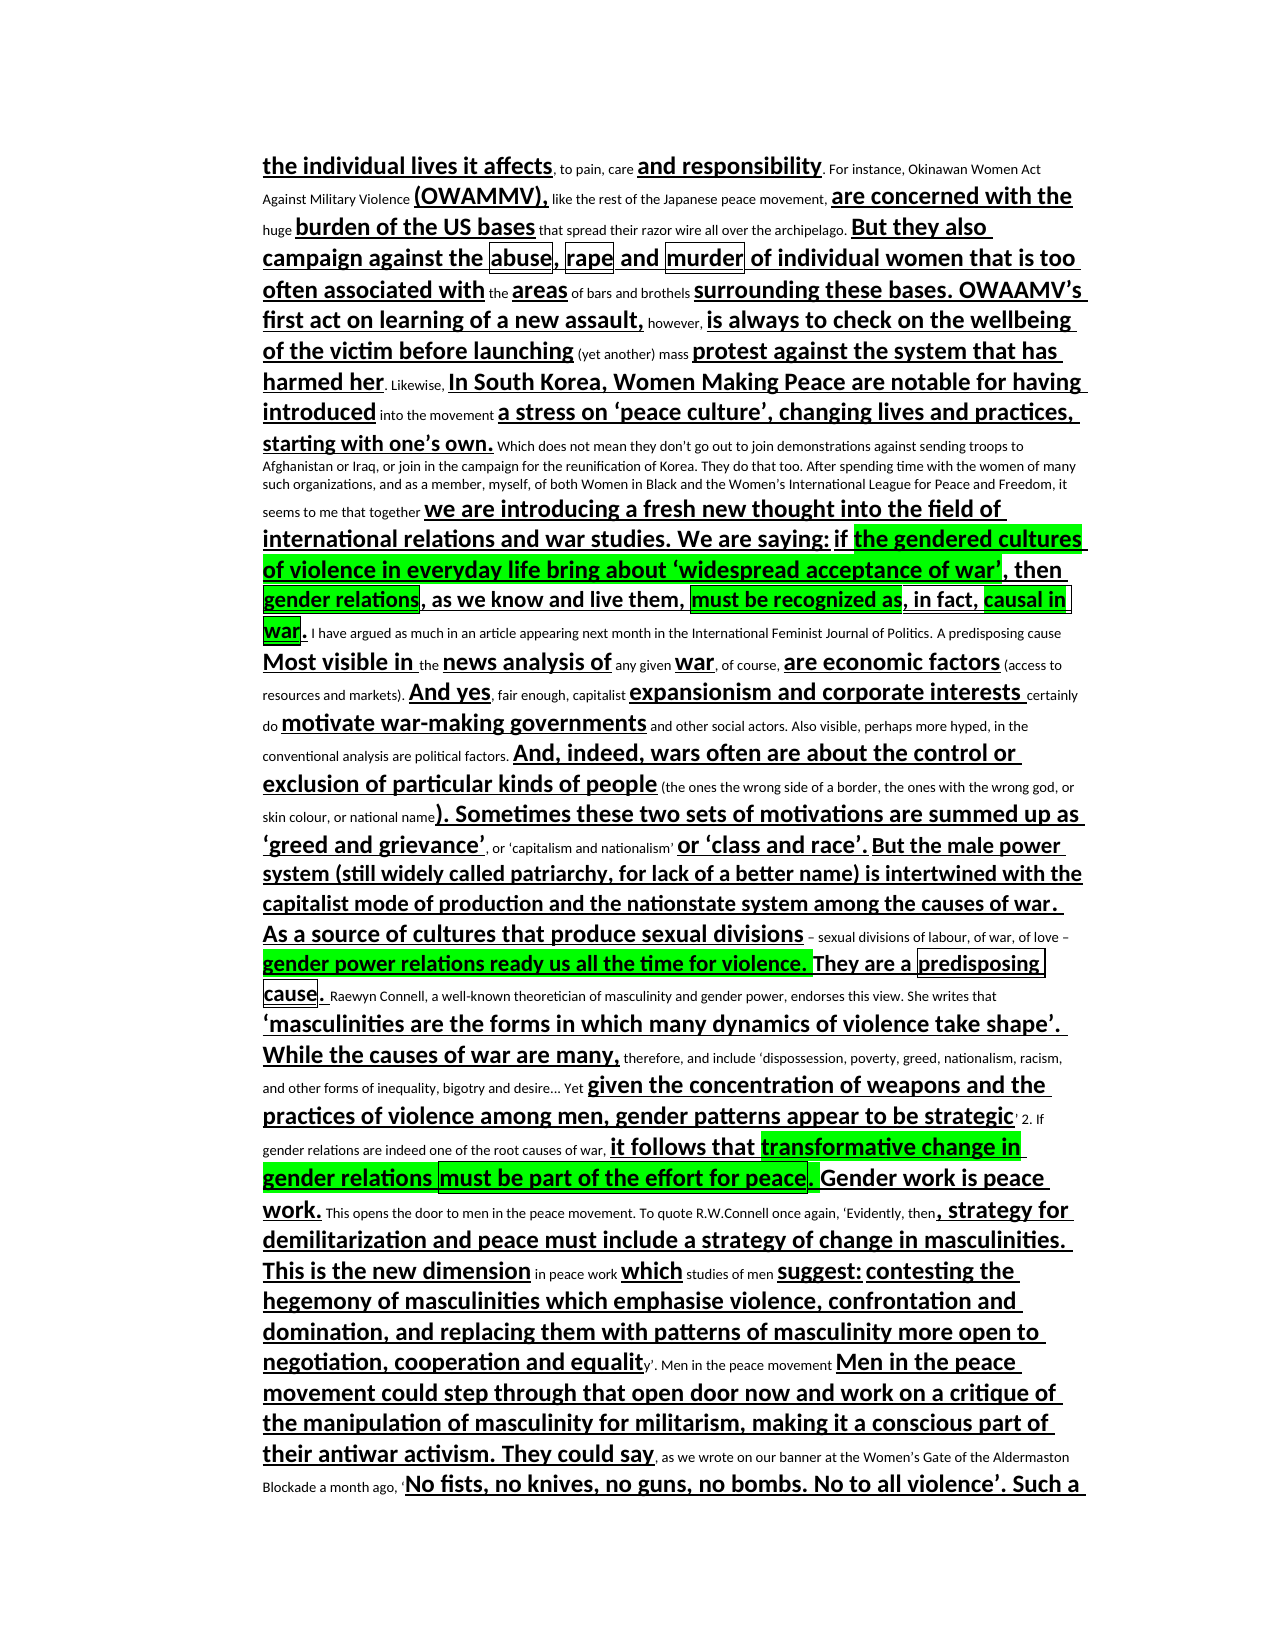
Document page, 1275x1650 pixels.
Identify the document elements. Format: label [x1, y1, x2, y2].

text [262, 150, 1087, 580]
text [262, 551, 1087, 1499]
